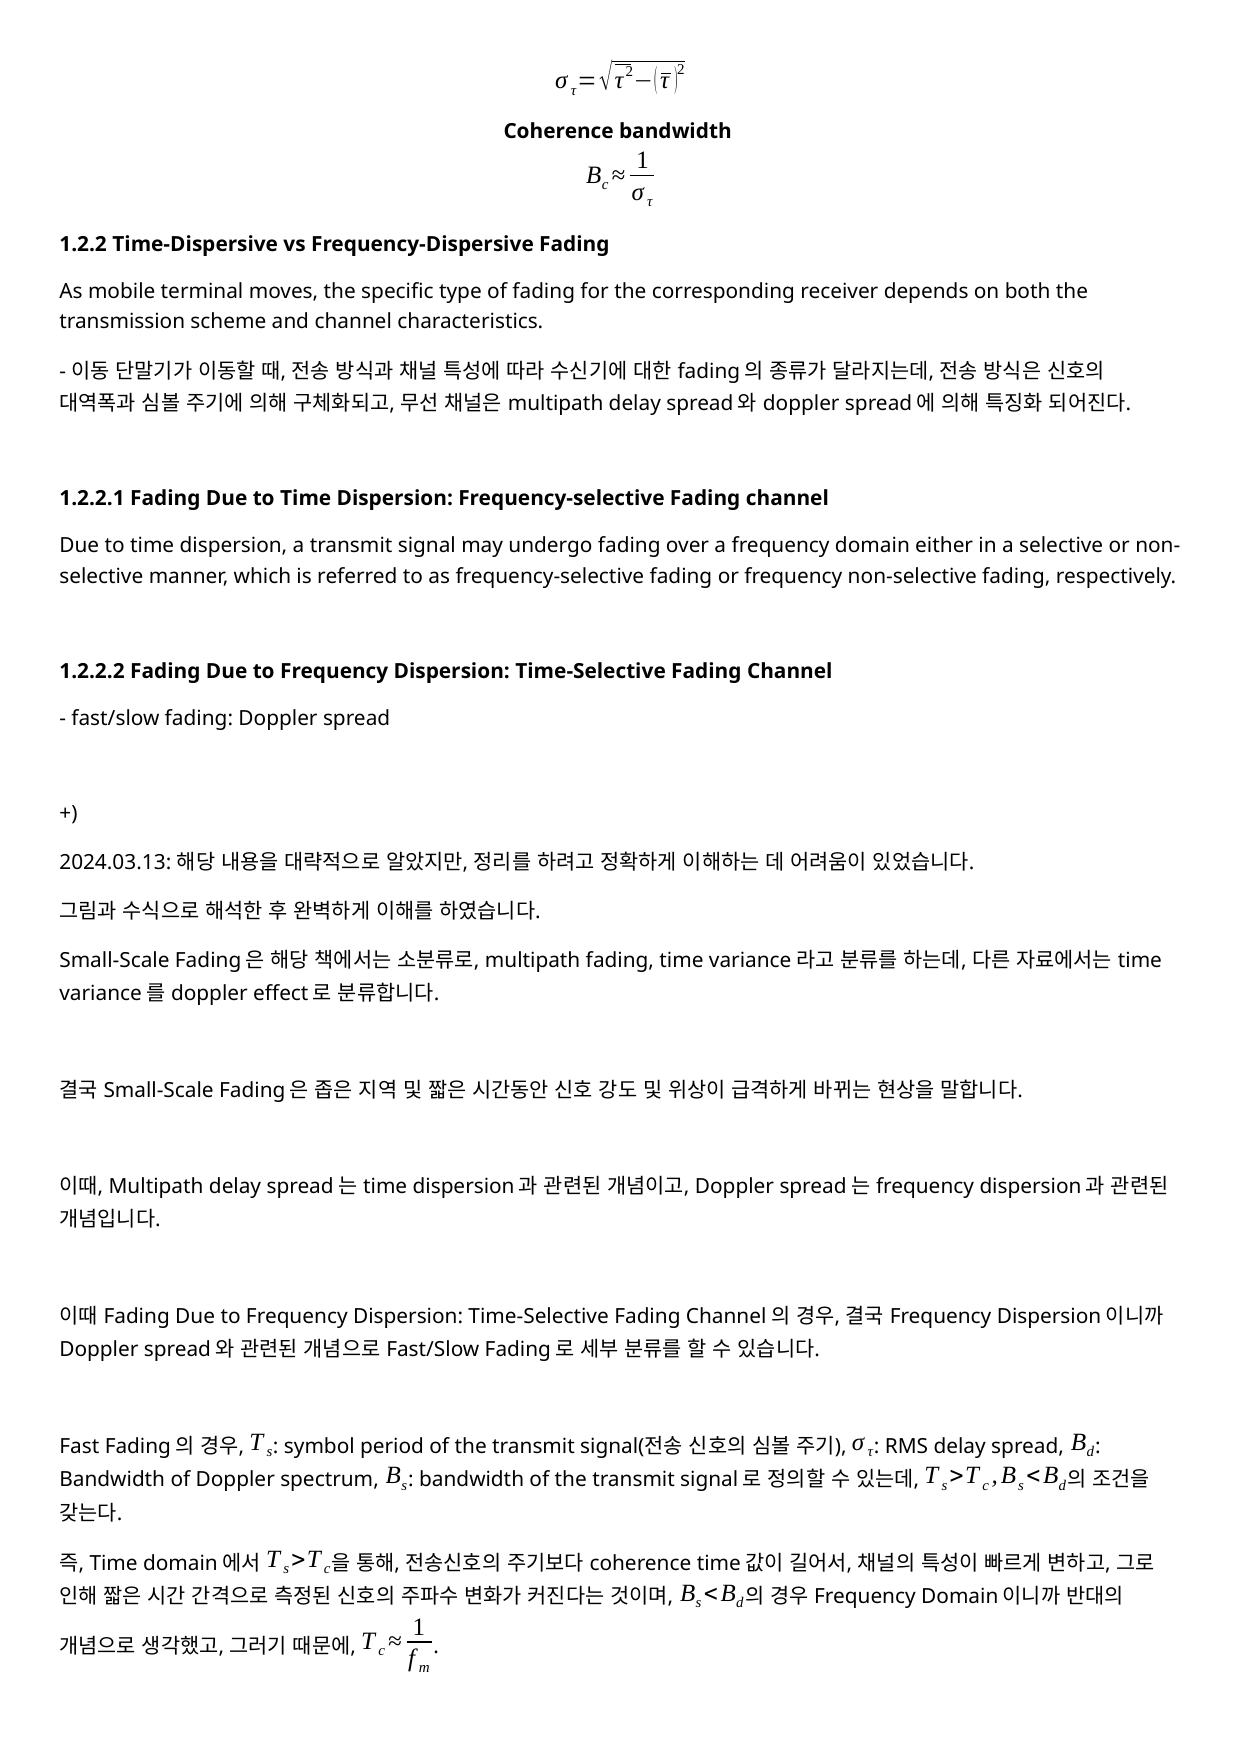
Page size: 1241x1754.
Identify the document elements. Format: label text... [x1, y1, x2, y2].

text Small-Scale Fading은 해당 책에서는 소분류로, multipath fading, time variance라고 분류를 하는데, 다른 자료에서는 time variance를 doppler effect로 분류합니다. [59, 944, 1181, 1007]
text Due to time dispersion, a transmit signal may undergo fading over a frequency domain either in a selective or non-selective manner, which is referred to as frequency-selective fading or frequency non-selective fading, respectively. [59, 531, 1181, 589]
text Coherence bandwidth [59, 116, 1181, 210]
text 1.2.2.2 Fading Due to Frequency Dispersion: Time-Selective Fading Channel [59, 656, 1181, 684]
text 1.2.2.1 Fading Due to Time Dispersion: Frequency-selective Fading channel [59, 483, 1181, 512]
text - 이동 단말기가 이동할 때, 전송 방식과 채널 특성에 따라 수신기에 대한 fading의 종류가 달라지는데, 전송 방식은 신호의 대역폭과 심볼 주기에 의해 구체화되고, 무선 채널은 multipath delay spread와 doppler spread에 의해 특징화 되어진다. [59, 354, 1181, 417]
text 즉, Time domain에서 을 통해, 전송신호의 주기보다 coherence time값이 길어서, 채널의 특성이 빠르게 변하고, 그로 인해 짧은 시간 간격으로 측정된 신호의 주파수 변화가 커진다는 것이며, 의 경우 Frequency Domain이니까 반대의 개념으로 생각했고, 그러기 때문에, . [59, 1546, 1181, 1676]
text 1.2.2 Time-Dispersive vs Frequency-Dispersive Fading [59, 229, 1181, 257]
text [59, 59, 1181, 98]
text 그림과 수식으로 해석한 후 완벽하게 이해를 하였습니다. [59, 894, 1181, 924]
text 2024.03.13: 해당 내용을 대략적으로 알았지만, 정리를 하려고 정확하게 이해하는 데 어려움이 있었습니다. [59, 845, 1181, 875]
text 결국 Small-Scale Fading은 좁은 지역 및 짧은 시간동안 신호 강도 및 위상이 급격하게 바뀌는 현상을 말합니다. [59, 1073, 1181, 1103]
text Fast Fading의 경우, : symbol period of the transmit signal(전송 신호의 심볼 주기), : RMS delay spread, : Bandwidth of Doppler spectrum, : bandwidth of the transmit signal로 정의할 수 있는데, 의 조건을 갖는다. [59, 1428, 1181, 1526]
text 이때, Multipath delay spread는 time dispersion과 관련된 개념이고, Doppler spread는 frequency dispersion과 관련된 개념입니다. [59, 1170, 1181, 1233]
text +) [59, 798, 1181, 826]
text 이때 Fading Due to Frequency Dispersion: Time-Selective Fading Channel의 경우, 결국 Frequency Dispersion이니까 Doppler spread와 관련된 개념으로 Fast/Slow Fading로 세부 분류를 할 수 있습니다. [59, 1299, 1181, 1362]
text As mobile terminal moves, the specific type of fading for the corresponding receiver depends on both the transmission scheme and channel characteristics. [59, 276, 1181, 335]
text - fast/slow fading: Doppler spread [59, 703, 1181, 731]
